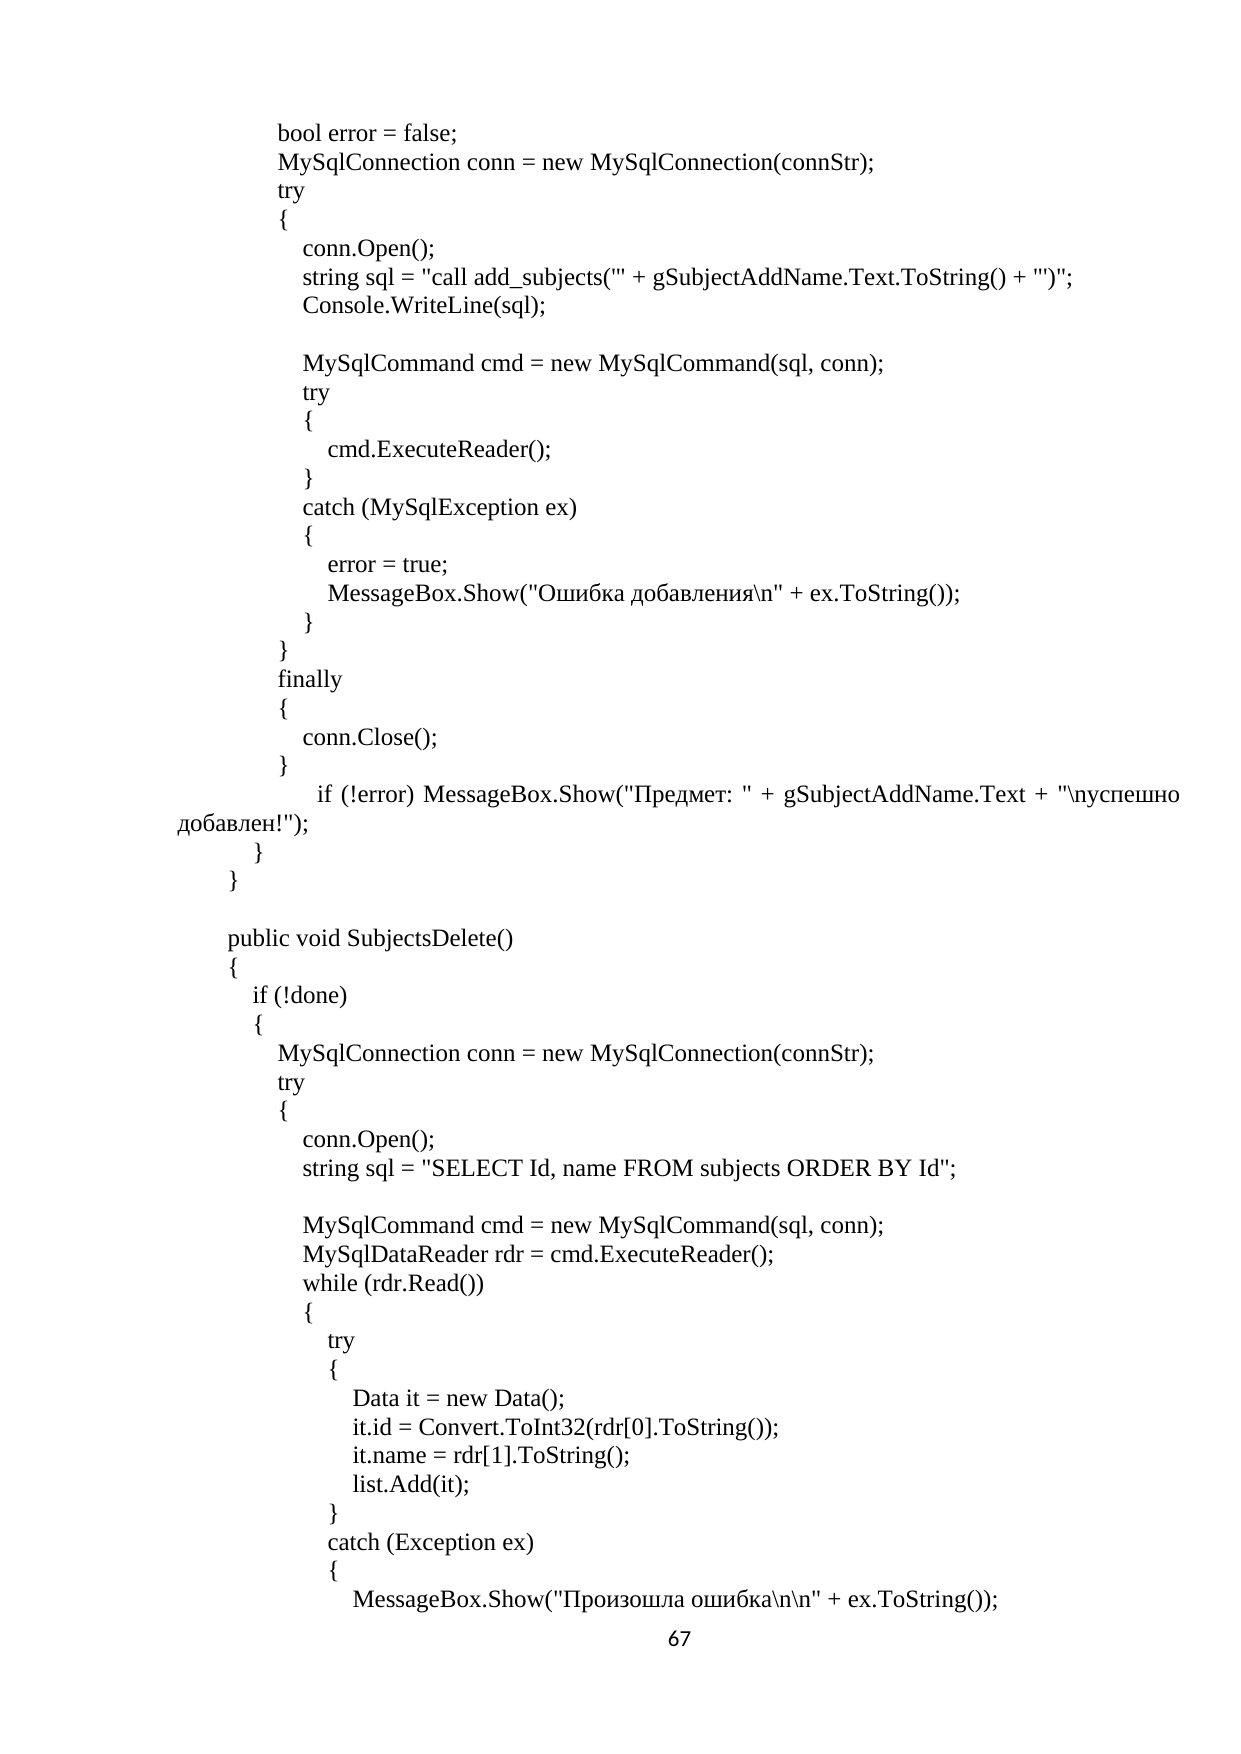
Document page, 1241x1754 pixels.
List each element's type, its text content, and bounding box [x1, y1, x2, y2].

text conn.Close(); [177, 722, 1181, 751]
text string sql = "SELECT Id, name FROM subjects ORDER BY Id"; [177, 1153, 1181, 1182]
text MySqlConnection conn = new MySqlConnection(connStr); [177, 147, 1181, 176]
text Console.WriteLine(sql); [177, 291, 1181, 319]
text it.name = rdr[1].ToString(); [177, 1441, 1181, 1469]
text while (rdr.Read()) [177, 1268, 1181, 1297]
text finally [177, 664, 1181, 693]
text conn.Open(); [177, 233, 1181, 262]
text { [177, 693, 1181, 722]
text Data it = new Data(); [177, 1383, 1181, 1412]
text } [177, 866, 1181, 894]
text { [177, 1096, 1181, 1124]
text if (!error) MessageBox.Show("Предмет: " + gSubjectAddName.Text + "\nуспешно добавлен!"); [177, 779, 1181, 837]
text if (!done) [177, 981, 1181, 1009]
text conn.Open(); [177, 1124, 1181, 1153]
text public void SubjectsDelete() [177, 923, 1181, 952]
text } [177, 636, 1181, 664]
text try [177, 1067, 1181, 1096]
text } [177, 463, 1181, 492]
text { [177, 1354, 1181, 1383]
text MySqlDataReader rdr = cmd.ExecuteReader(); [177, 1239, 1181, 1268]
text it.id = Convert.ToInt32(rdr[0].ToString()); [177, 1412, 1181, 1441]
text try [177, 176, 1181, 204]
text } [177, 607, 1181, 636]
text string sql = "call add_subjects('" + gSubjectAddName.Text.ToString() + "')"; [177, 262, 1181, 291]
text MySqlCommand cmd = new MySqlCommand(sql, conn); [177, 348, 1181, 377]
text catch (Exception ex) [177, 1527, 1181, 1556]
text error = true; [177, 549, 1181, 578]
text cmd.ExecuteReader(); [177, 434, 1181, 463]
text try [177, 1326, 1181, 1354]
text { [177, 406, 1181, 434]
text { [177, 1009, 1181, 1038]
text MessageBox.Show("Произошла ошибка\n\n" + ex.ToString()); [177, 1584, 1181, 1613]
text { [177, 204, 1181, 233]
text { [177, 521, 1181, 549]
text catch (MySqlException ex) [177, 492, 1181, 521]
text { [177, 1556, 1181, 1584]
text } [177, 837, 1181, 866]
text { [177, 1297, 1181, 1326]
text } [177, 1498, 1181, 1527]
text { [177, 952, 1181, 981]
text MySqlCommand cmd = new MySqlCommand(sql, conn); [177, 1211, 1181, 1239]
text } [177, 751, 1181, 779]
text bool error = false; [177, 118, 1181, 147]
text MySqlConnection conn = new MySqlConnection(connStr); [177, 1038, 1181, 1067]
text list.Add(it); [177, 1469, 1181, 1498]
text MessageBox.Show("Ошибка добавления\n" + ex.ToString()); [177, 578, 1181, 607]
text try [177, 377, 1181, 406]
